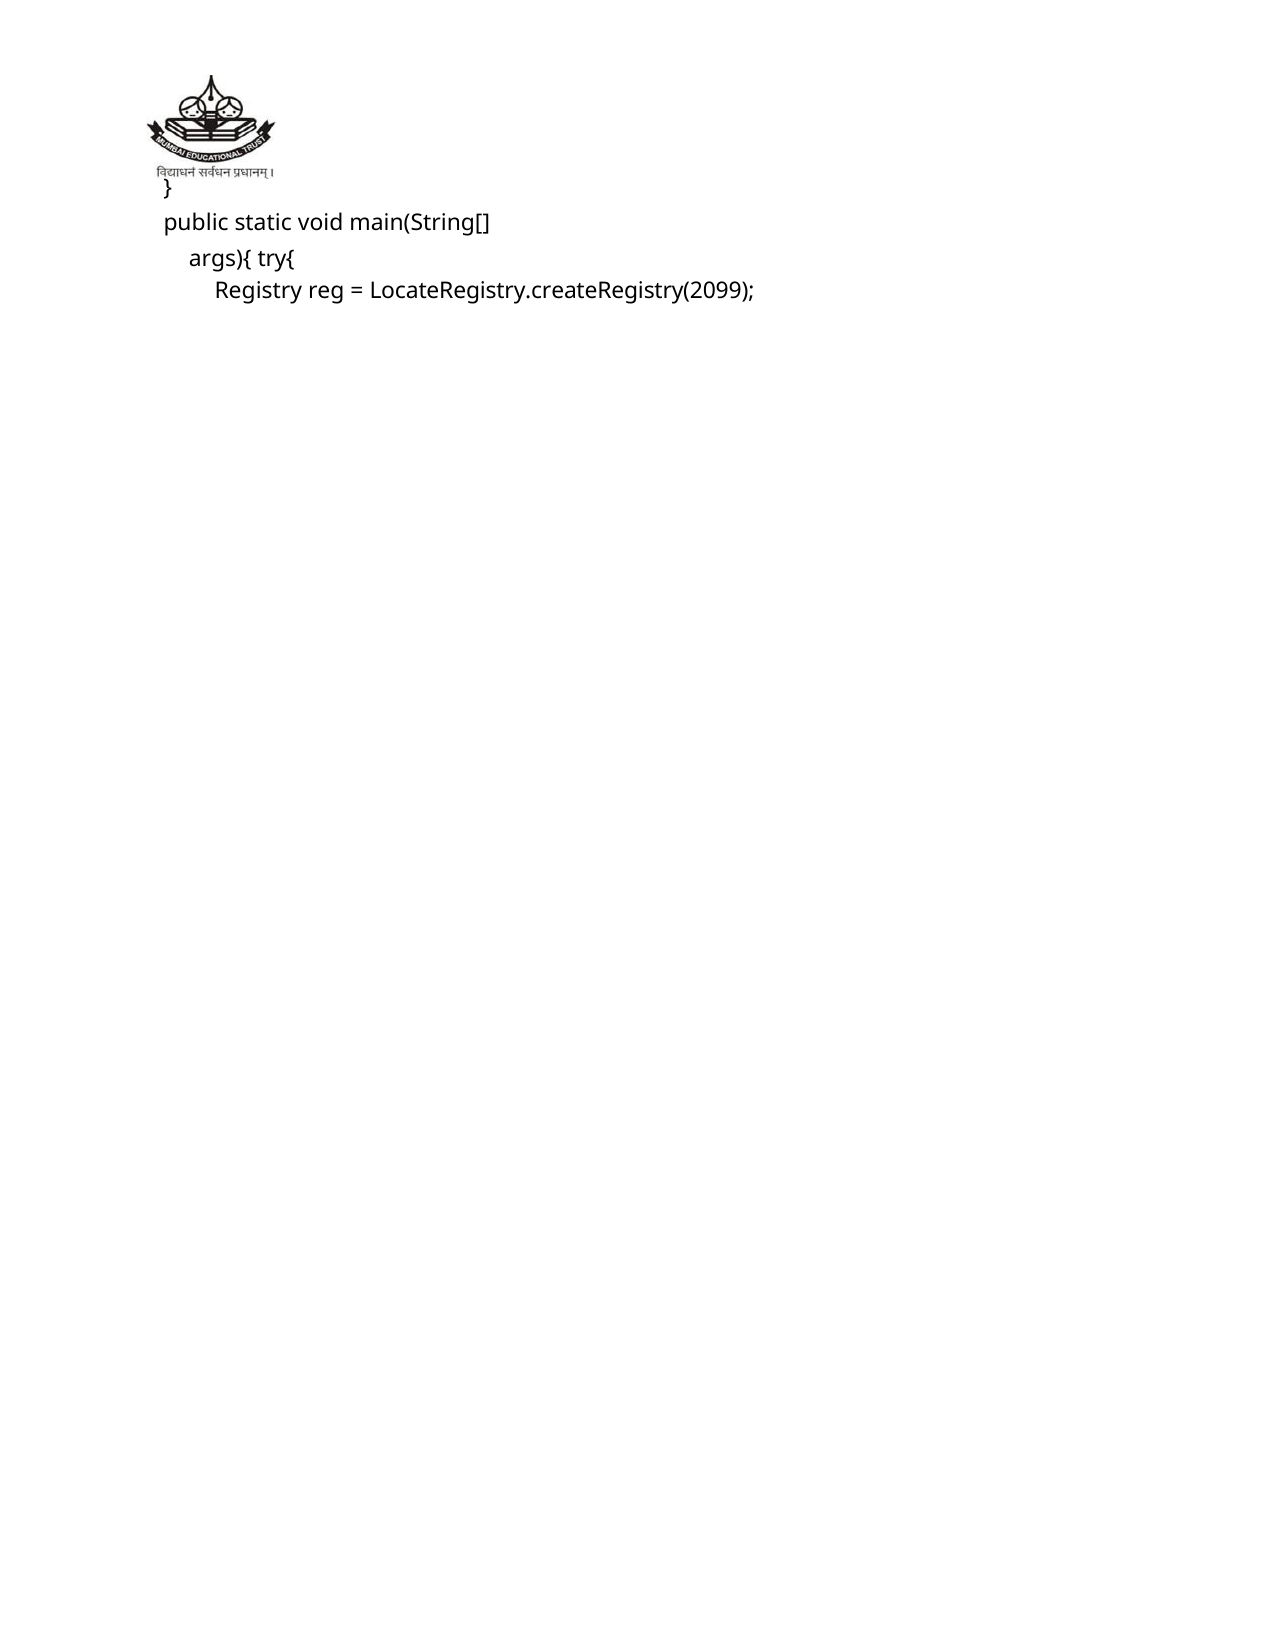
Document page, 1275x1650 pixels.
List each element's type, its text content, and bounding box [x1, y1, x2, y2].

picture [146, 75, 277, 179]
text public static void main(String[] args){ try{ [163, 206, 546, 273]
text Registry reg = LocateRegistry.createRegistry(2099); [214, 278, 1164, 304]
text } [163, 171, 1164, 202]
